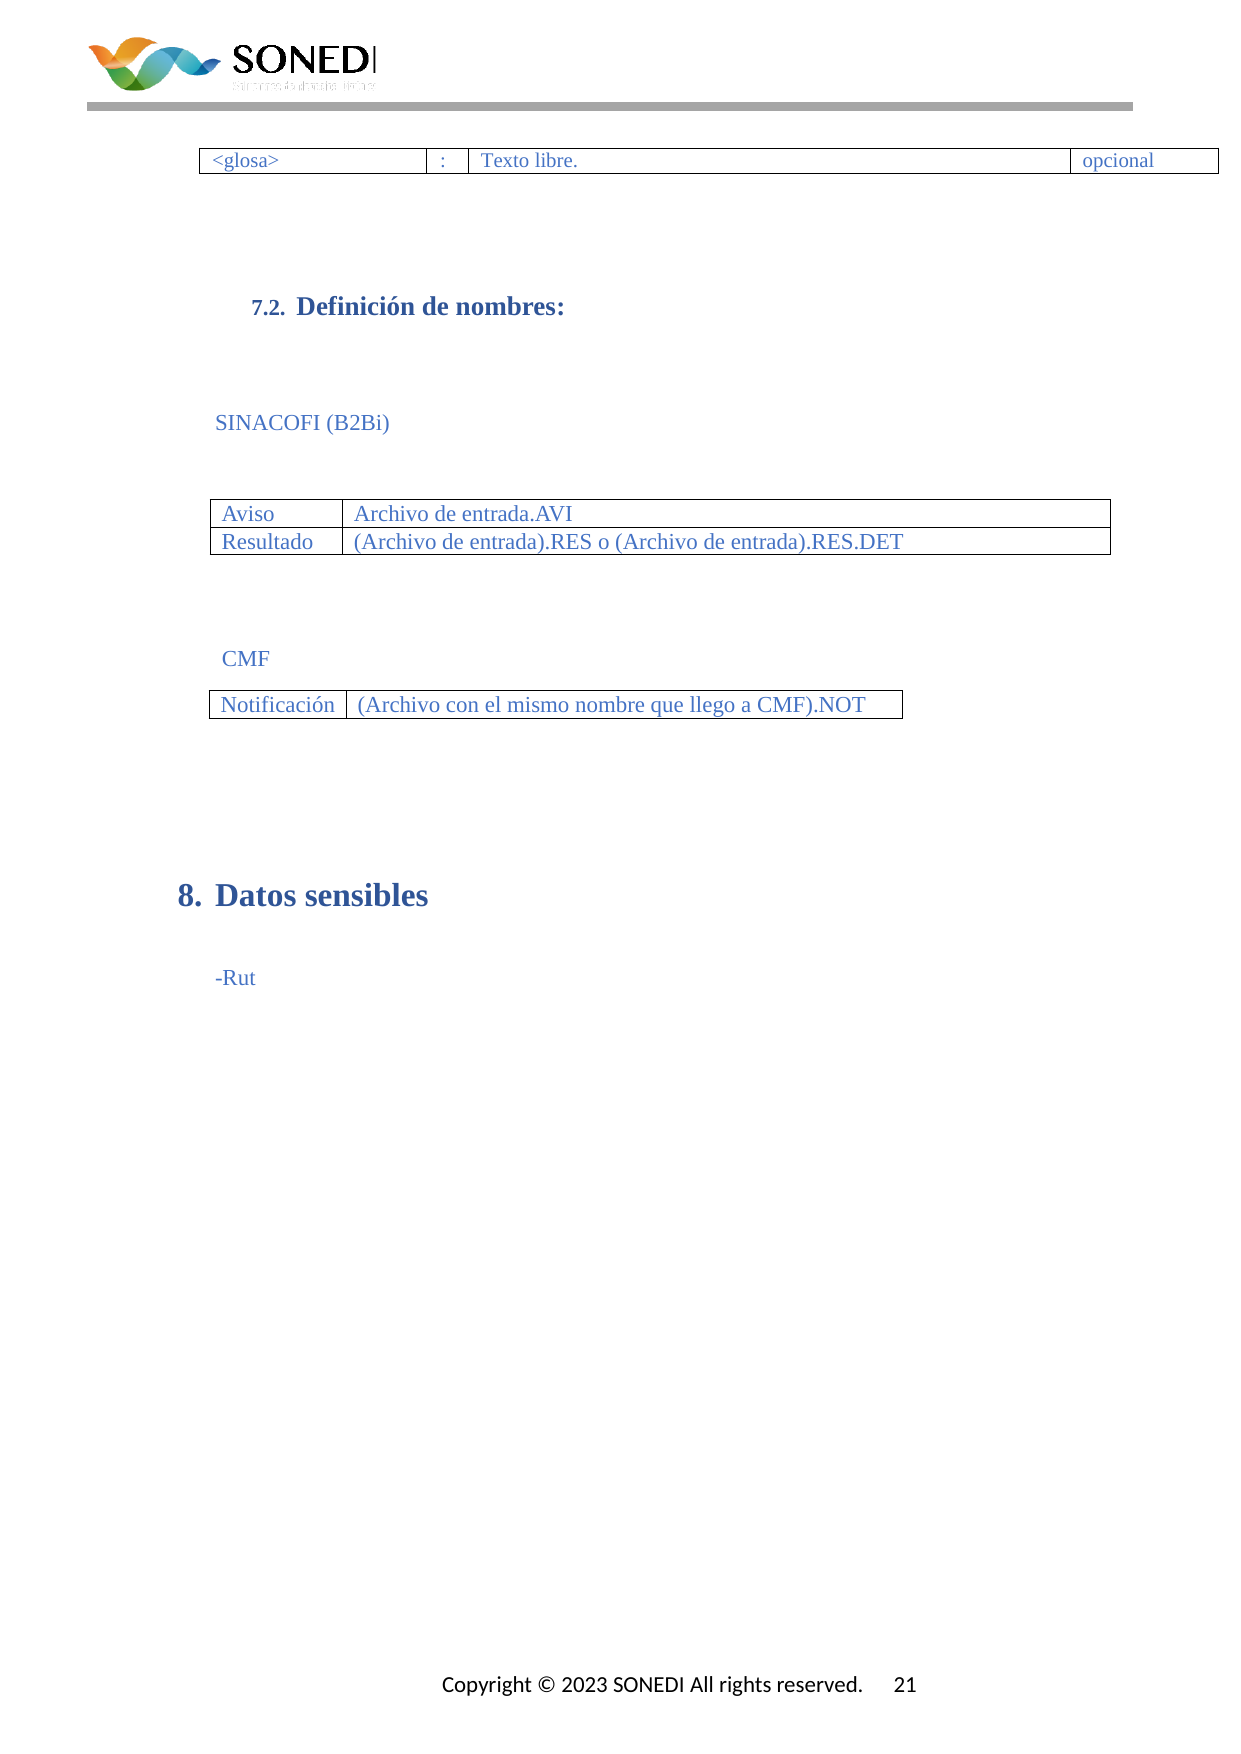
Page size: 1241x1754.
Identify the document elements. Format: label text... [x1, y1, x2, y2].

table_header Archivo de entrada.AVI [343, 500, 1110, 527]
text -Rut [215, 964, 1181, 990]
table_cell Resultado [211, 528, 342, 554]
text SINACOFI (B2Bi) [177, 409, 1181, 435]
text CMF [177, 645, 1181, 672]
subtitle Datos sensibles [177, 875, 1181, 914]
table_header Notificación [210, 691, 346, 718]
table_header Aviso [211, 500, 342, 527]
table_header (Archivo con el mismo nombre que llego a CMF).NOT [347, 691, 902, 718]
table_cell Texto libre. [469, 149, 1070, 173]
table_cell : [427, 149, 468, 173]
table_cell (Archivo de entrada).RES o (Archivo de entrada).RES.DET [343, 528, 1110, 554]
table_cell opcional [1071, 149, 1218, 173]
picture [87, 37, 376, 91]
subtitle Definición de nombres: [251, 290, 1181, 321]
table_cell <glosa> [200, 149, 426, 173]
